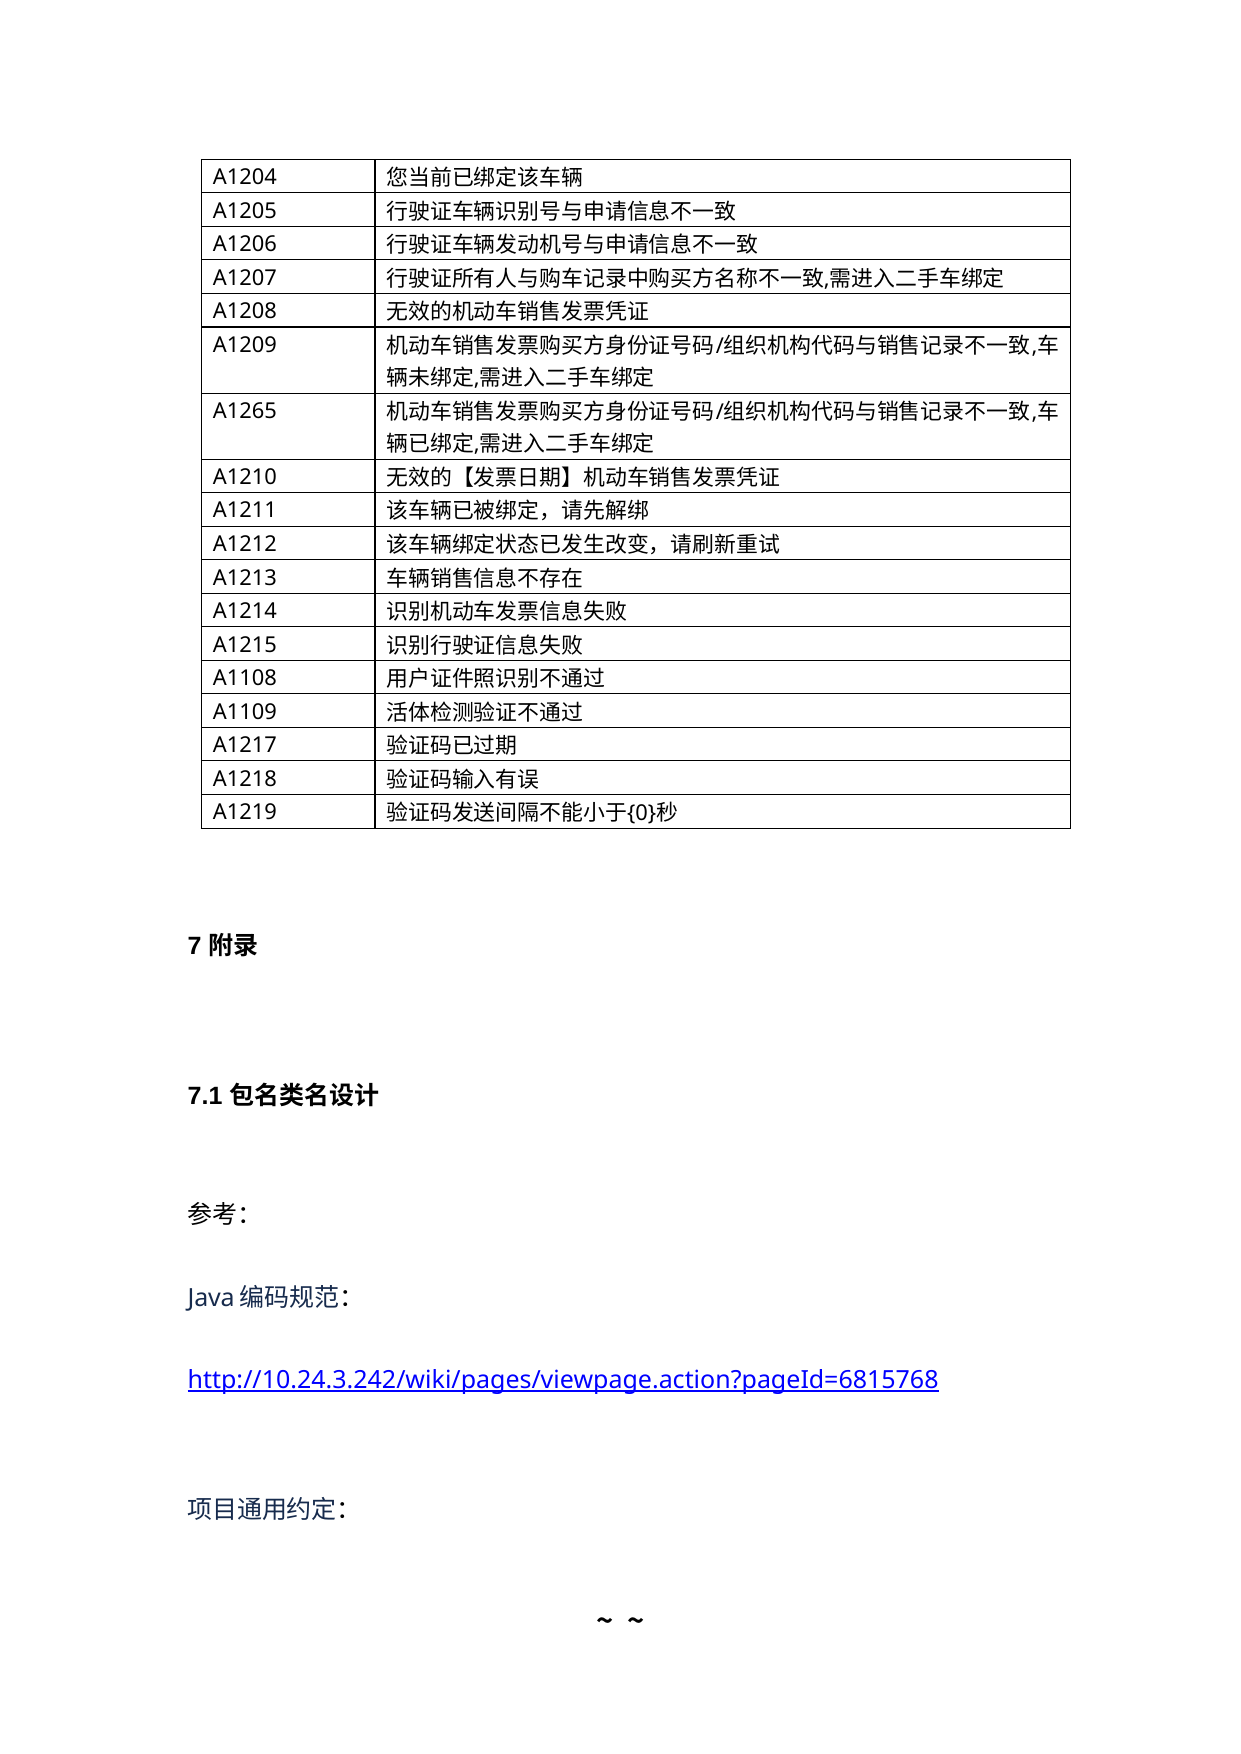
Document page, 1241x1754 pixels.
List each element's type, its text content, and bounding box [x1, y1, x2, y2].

table_cell 该车辆已被绑定，请先解绑 [376, 493, 1070, 526]
table_cell 无效的【发票日期】机动车销售发票凭证 [376, 460, 1070, 492]
table_cell A1109 [202, 694, 374, 727]
table_cell A1210 [202, 460, 374, 492]
table_cell A1204 [202, 160, 374, 192]
table_cell A1209 [202, 328, 374, 392]
table_cell 行驶证所有人与购车记录中购买方名称不一致,需进入二手车绑定 [376, 260, 1070, 293]
text 参考： [187, 1180, 1053, 1245]
table_cell 行驶证车辆识别号与申请信息不一致 [376, 193, 1070, 226]
table_cell A1265 [202, 394, 374, 458]
table_cell 机动车销售发票购买方身份证号码/组织机构代码与销售记录不一致,车辆已绑定,需进入二手车绑定 [376, 394, 1070, 458]
table_cell 该车辆绑定状态已发生改变，请刷新重试 [376, 527, 1070, 559]
table_cell 您当前已绑定该车辆 [376, 160, 1070, 192]
table_cell 识别行驶证信息失败 [376, 627, 1070, 660]
table_cell 验证码已过期 [376, 728, 1070, 760]
table_cell A1219 [202, 795, 374, 827]
table_cell 车辆销售信息不存在 [376, 560, 1070, 593]
table_cell 行驶证车辆发动机号与申请信息不一致 [376, 227, 1070, 259]
table_cell 验证码输入有误 [376, 761, 1070, 794]
table_cell A1218 [202, 761, 374, 794]
table_cell 用户证件照识别不通过 [376, 661, 1070, 693]
text http://10.24.3.242/wiki/pages/viewpage.action?pageId=6815768 [187, 1346, 1053, 1411]
table_cell A1217 [202, 728, 374, 760]
table_cell A1206 [202, 227, 374, 259]
table_cell A1208 [202, 294, 374, 326]
table_cell A1205 [202, 193, 374, 226]
table_cell A1108 [202, 661, 374, 693]
table_cell A1215 [202, 627, 374, 660]
table_cell A1207 [202, 260, 374, 293]
table_cell A1213 [202, 560, 374, 593]
table_cell 识别机动车发票信息失败 [376, 594, 1070, 626]
table_cell 无效的机动车销售发票凭证 [376, 294, 1070, 326]
table_cell A1212 [202, 527, 374, 559]
subtitle 包名类名设计 [187, 1061, 1053, 1126]
text Java编码规范： [187, 1263, 1053, 1328]
text 项目通用约定： [187, 1475, 1053, 1540]
table_cell A1214 [202, 594, 374, 626]
table_cell A1211 [202, 493, 374, 526]
table_cell 验证码发送间隔不能小于{0}秒 [376, 795, 1070, 827]
subtitle 附录 [187, 911, 1053, 976]
table_cell 活体检测验证不通过 [376, 694, 1070, 727]
table_cell 机动车销售发票购买方身份证号码/组织机构代码与销售记录不一致,车辆未绑定,需进入二手车绑定 [376, 328, 1070, 392]
